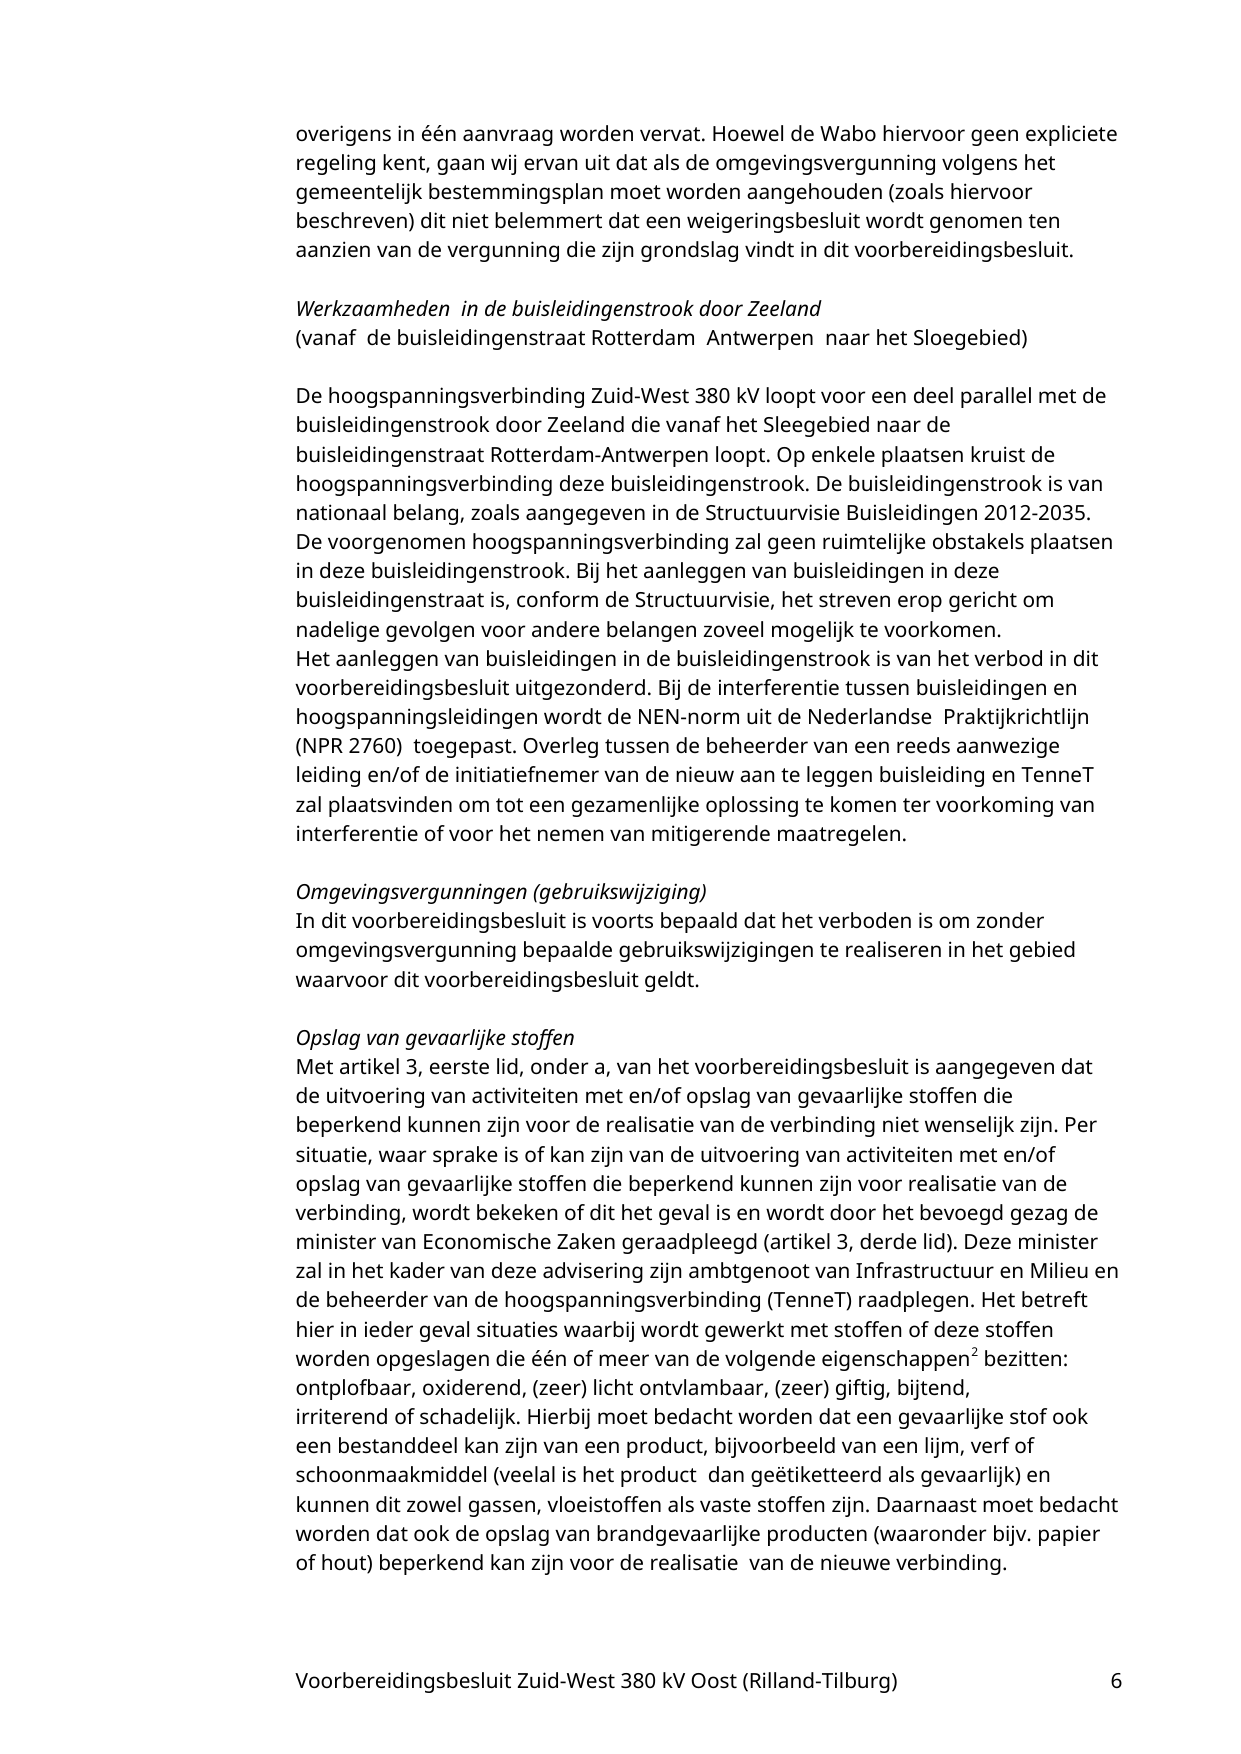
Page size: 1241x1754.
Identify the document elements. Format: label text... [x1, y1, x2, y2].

text Opslag van gevaarlijke stoffen [295, 1022, 1122, 1051]
text Werkzaamheden in de buisleidingenstrook door Zeeland [295, 293, 1122, 322]
text Het aanleggen van buisleidingen in de buisleidingenstrook is van het verbod in dit voorbereidingsbesluit uitgezonderd. Bij de interferentie tussen buisleidingen en hoogspanningsleidingen wordt de NEN-norm uit de Nederlandse Praktijkrichtlijn (NPR 2760) toegepast. Overleg tussen de beheerder van een reeds aanwezige leiding en/of de initiatiefnemer van de nieuw aan te leggen buisleiding en TenneT zal plaatsvinden om tot een gezamenlijke oplossing te komen ter voorkoming van interferentie of voor het nemen van mitigerende maatregelen. [295, 643, 1122, 847]
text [295, 118, 1122, 264]
text Omgevingsvergunningen (gebruikswijziging) [295, 876, 1122, 906]
text (vanaf de buisleidingenstraat Rotterdam Antwerpen naar het Sloegebied) [295, 322, 1122, 351]
text irriterend of schadelijk. Hierbij moet bedacht worden dat een gevaarlijke stof ook een bestanddeel kan zijn van een product, bijvoorbeeld van een lijm, verf of schoonmaakmiddel (veelal is het product dan geëtiketteerd als gevaarlijk) en kunnen dit zowel gassen, vloeistoffen als vaste stoffen zijn. Daarnaast moet bedacht worden dat ook de opslag van brandgevaarlijke producten (waaronder bijv. papier of hout) beperkend kan zijn voor de realisatie van de nieuwe verbinding. [295, 1401, 1122, 1576]
text In dit voorbereidingsbesluit is voorts bepaald dat het verboden is om zonder omgevingsvergunning bepaalde gebruikswijzigingen te realiseren in het gebied waarvoor dit voorbereidingsbesluit geldt. [295, 906, 1122, 993]
text Met artikel 3, eerste lid, onder a, van het voorbereidingsbesluit is aangegeven dat de uitvoering van activiteiten met en/of opslag van gevaarlijke stoffen die beperkend kunnen zijn voor de realisatie van de verbinding niet wenselijk zijn. Per situatie, waar sprake is of kan zijn van de uitvoering van activiteiten met en/of opslag van gevaarlijke stoffen die beperkend kunnen zijn voor realisatie van de verbinding, wordt bekeken of dit het geval is en wordt door het bevoegd gezag de minister van Economische Zaken geraadpleegd (artikel 3, derde lid). Deze minister zal in het kader van deze advisering zijn ambtgenoot van Infrastructuur en Milieu en de beheerder van de hoogspanningsverbinding (TenneT) raadplegen. Het betreft hier in ieder geval situaties waarbij wordt gewerkt met stoffen of deze stoffen worden opgeslagen die één of meer van de volgende eigenschappen2 bezitten: ontplofbaar, oxiderend, (zeer) licht ontvlambaar, (zeer) giftig, bijtend, [295, 1051, 1122, 1401]
text De hoogspanningsverbinding Zuid-West 380 kV loopt voor een deel parallel met de buisleidingenstrook door Zeeland die vanaf het Sleegebied naar de buisleidingenstraat Rotterdam-Antwerpen loopt. Op enkele plaatsen kruist de hoogspanningsverbinding deze buisleidingenstrook. De buisleidingenstrook is van nationaal belang, zoals aangegeven in de Structuurvisie Buisleidingen 2012-2035. De voorgenomen hoogspanningsverbinding zal geen ruimtelijke obstakels plaatsen in deze buisleidingenstrook. Bij het aanleggen van buisleidingen in deze buisleidingenstraat is, conform de Structuurvisie, het streven erop gericht om nadelige gevolgen voor andere belangen zoveel mogelijk te voorkomen. [295, 381, 1122, 643]
